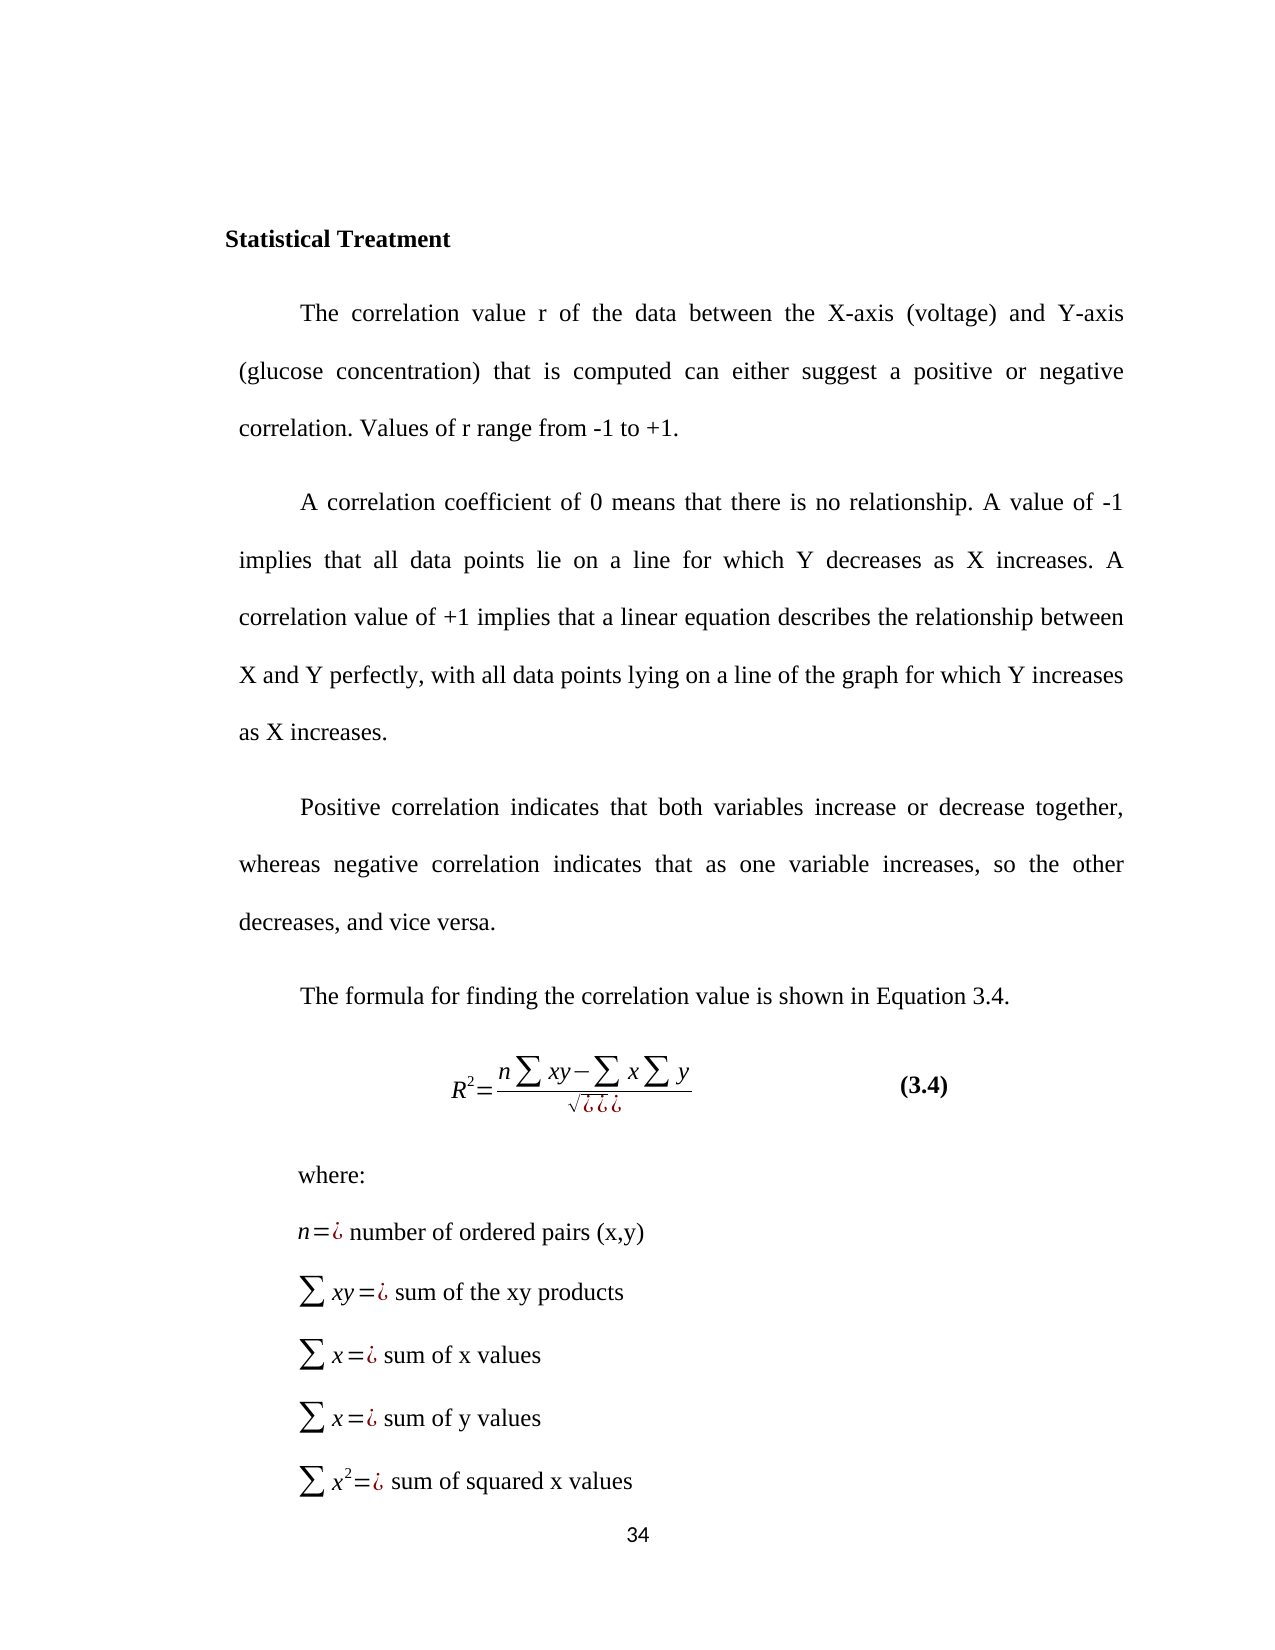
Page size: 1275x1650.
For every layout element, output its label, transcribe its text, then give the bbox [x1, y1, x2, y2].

text sum of squared x values [238, 1464, 1125, 1499]
text Positive correlation indicates that both variables increase or decrease together, whereas negative correlation indicates that as one variable increases, so the other decreases, and vice versa. [238, 792, 1125, 935]
text number of ordered pairs (x,y) [238, 1217, 1125, 1246]
text sum of x values [238, 1338, 1125, 1372]
text sum of the xy products [238, 1275, 1125, 1309]
text sum of y values [238, 1401, 1125, 1435]
text (3.4) [375, 1055, 1125, 1114]
text Statistical Treatment [150, 224, 1125, 253]
text A correlation coefficient of 0 means that there is no relationship. A value of -1 implies that all data points lie on a line for which Y decreases as X increases. A correlation value of +1 implies that a linear equation describes the relationship between X and Y perfectly, with all data points lying on a line of the graph for which Y increases as X increases. [238, 487, 1125, 746]
text where: [238, 1160, 1125, 1189]
text The correlation value r of the data between the X-axis (voltage) and Y-axis (glucose concentration) that is computed can either suggest a positive or negative correlation. Values of r range from -1 to +1. [238, 298, 1125, 442]
text The formula for finding the correlation value is shown in Equation 3.4. [238, 981, 1125, 1009]
